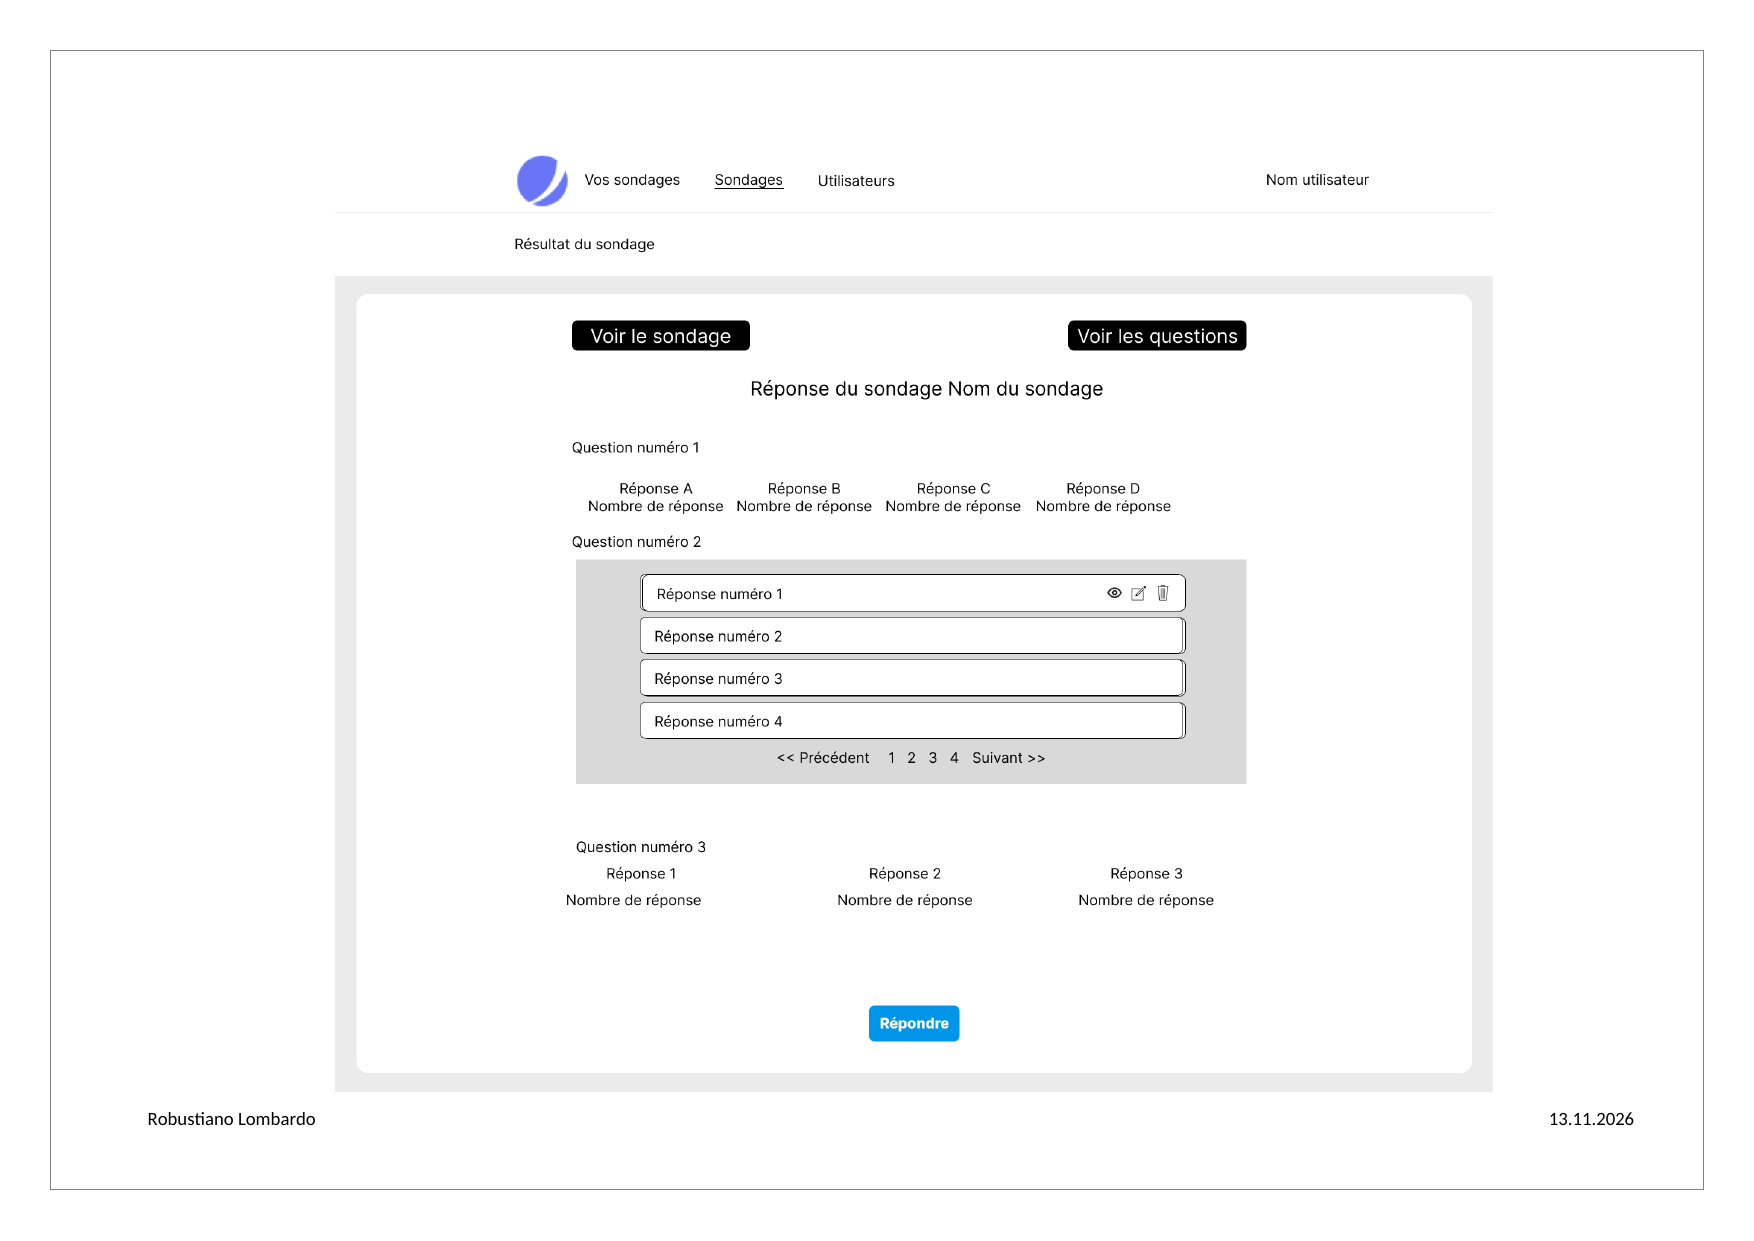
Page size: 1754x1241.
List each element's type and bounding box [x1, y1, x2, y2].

picture [335, 147, 1493, 1092]
